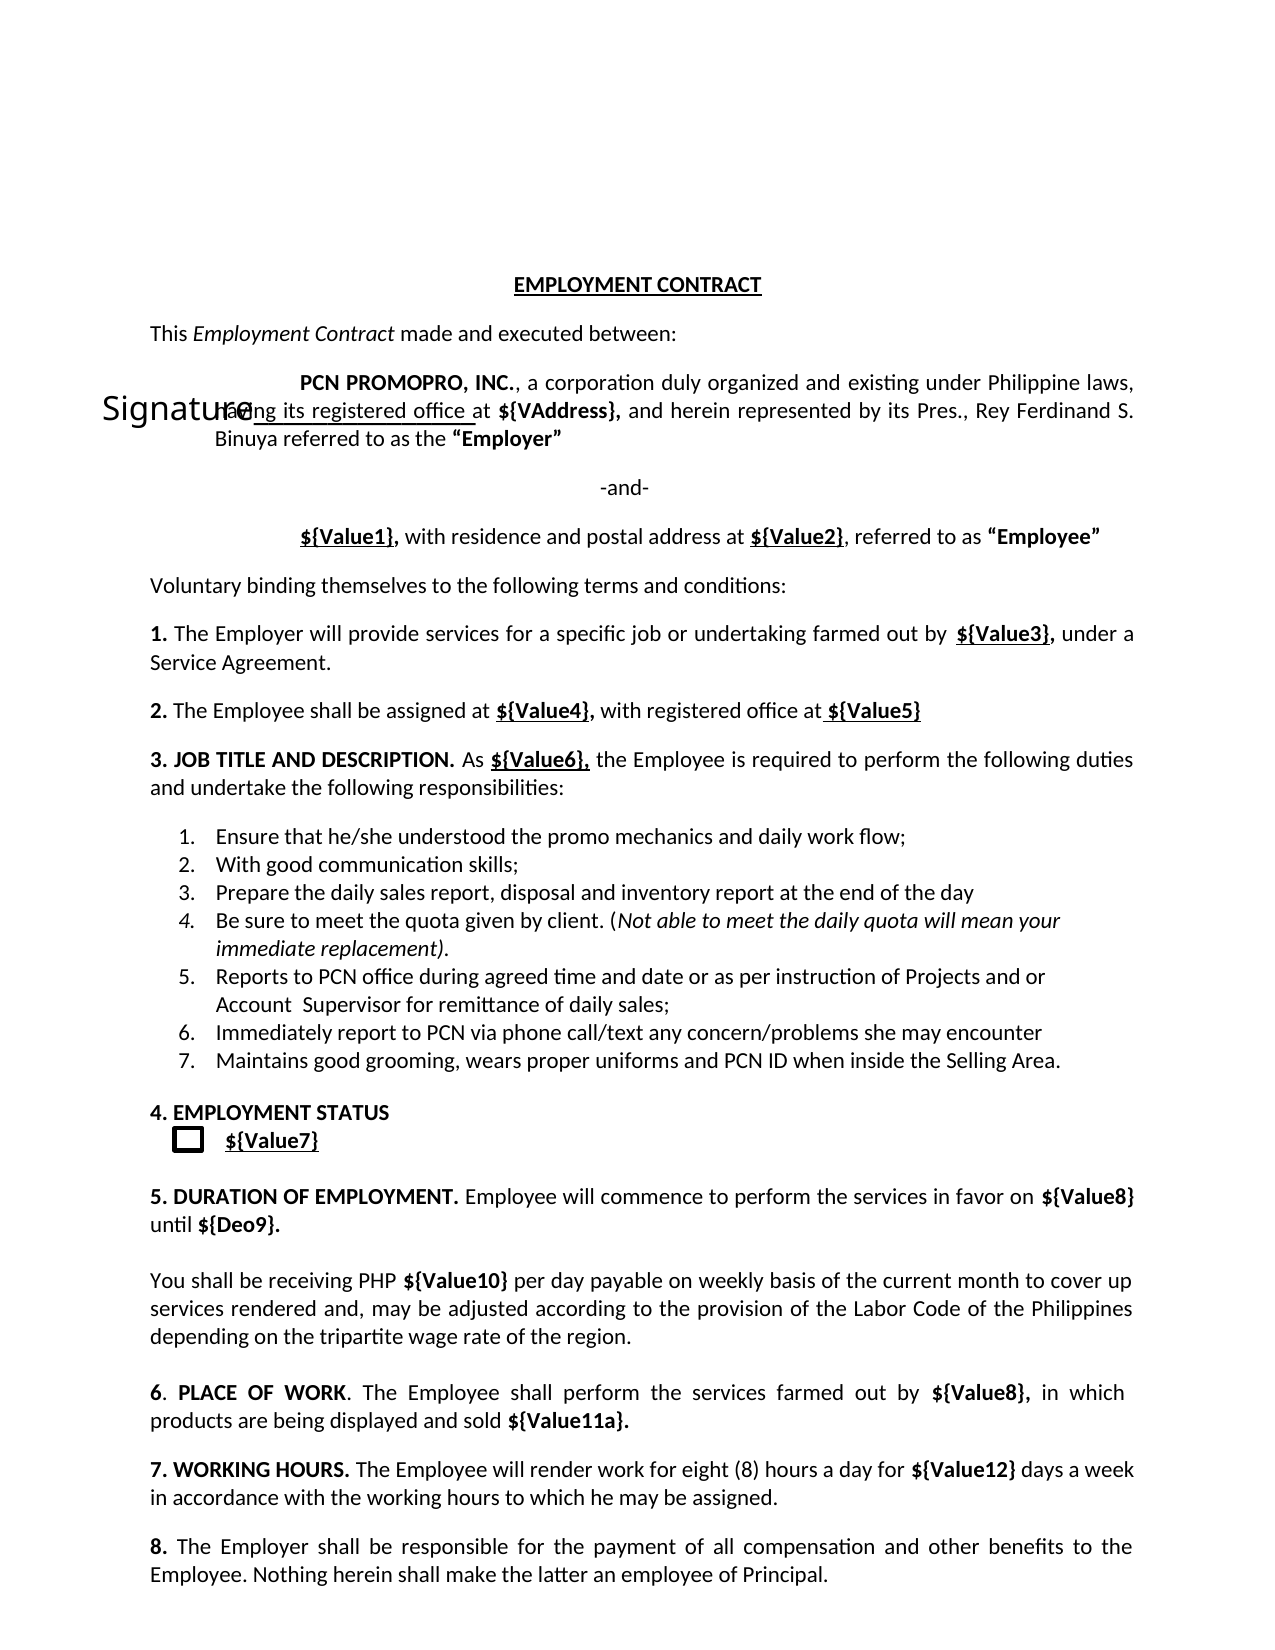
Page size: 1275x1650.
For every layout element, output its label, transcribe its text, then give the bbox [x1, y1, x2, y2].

text PCN PROMOPRO, INC., a corporation duly organized and existing under Philippine laws, having its registered office at ${VAddress}, and herein represented by its Pres., Rey Ferdinand S. Binuya referred to as the “Employer” [214, 368, 1134, 452]
text -and- [214, 473, 1134, 501]
text 5. DURATION OF EMPLOYMENT. Employee will commence to perform the services in favor on ${Value8} until ${Deo9}. [150, 1182, 1134, 1238]
list With good communication skills; [178, 850, 1125, 878]
text 6. PLACE OF WORK. The Employee shall perform the services farmed out by ${Value8}, in which products are being displayed and sold ${Value11a}. [150, 1378, 1125, 1434]
text You shall be receiving PHP ${Value10} per day payable on weekly basis of the current month to cover up services rendered and, may be adjusted according to the provision of the Labor Code of the Philippines depending on the tripartite wage rate of the region. [150, 1266, 1134, 1351]
text Voluntary binding themselves to the following terms and conditions: [150, 571, 1134, 599]
text 8. The Employer shall be responsible for the payment of all compensation and other benefits to the Employee. Nothing herein shall make the latter an employee of Principal. [150, 1532, 1134, 1588]
text ${Value1}, with residence and postal address at ${Value2}, referred to as “Employee” [214, 522, 1134, 550]
list Reports to PCN office during agreed time and date or as per instruction of Projects and or Account Supervisor for remittance of daily sales; [178, 962, 1125, 1018]
text ${Value7} [225, 1126, 1134, 1154]
text 7. WORKING HOURS. The Employee will render work for eight (8) hours a day for ${Value12} days a week in accordance with the working hours to which he may be assigned. [150, 1455, 1134, 1511]
text 2. The Employee shall be assigned at ${Value4}, with registered office at ${Value5} [150, 696, 1134, 724]
text 3. JOB TITLE AND DESCRIPTION. As ${Value6}, the Employee is required to perform the following duties and undertake the following responsibilities: [150, 745, 1134, 801]
list Immediately report to PCN via phone call/text any concern/problems she may encounter [178, 1018, 1125, 1046]
text EMPLOYMENT CONTRACT [150, 270, 1125, 298]
list Maintains good grooming, wears proper uniforms and PCN ID when inside the Selling Area. [178, 1046, 1125, 1074]
list Be sure to meet the quota given by client. (Not able to meet the daily quota will mean your immediate replacement). [178, 906, 1125, 962]
text This Employment Contract made and executed between: [150, 319, 1125, 347]
text 4. EMPLOYMENT STATUS [150, 1098, 1134, 1126]
text 1. The Employer will provide services for a specific job or undertaking farmed out by ${Value3}, under a Service Agreement. [150, 619, 1134, 676]
list Ensure that he/she understood the promo mechanics and daily work flow; [178, 822, 1125, 850]
list Prepare the daily sales report, disposal and inventory report at the end of the day [178, 878, 1125, 906]
